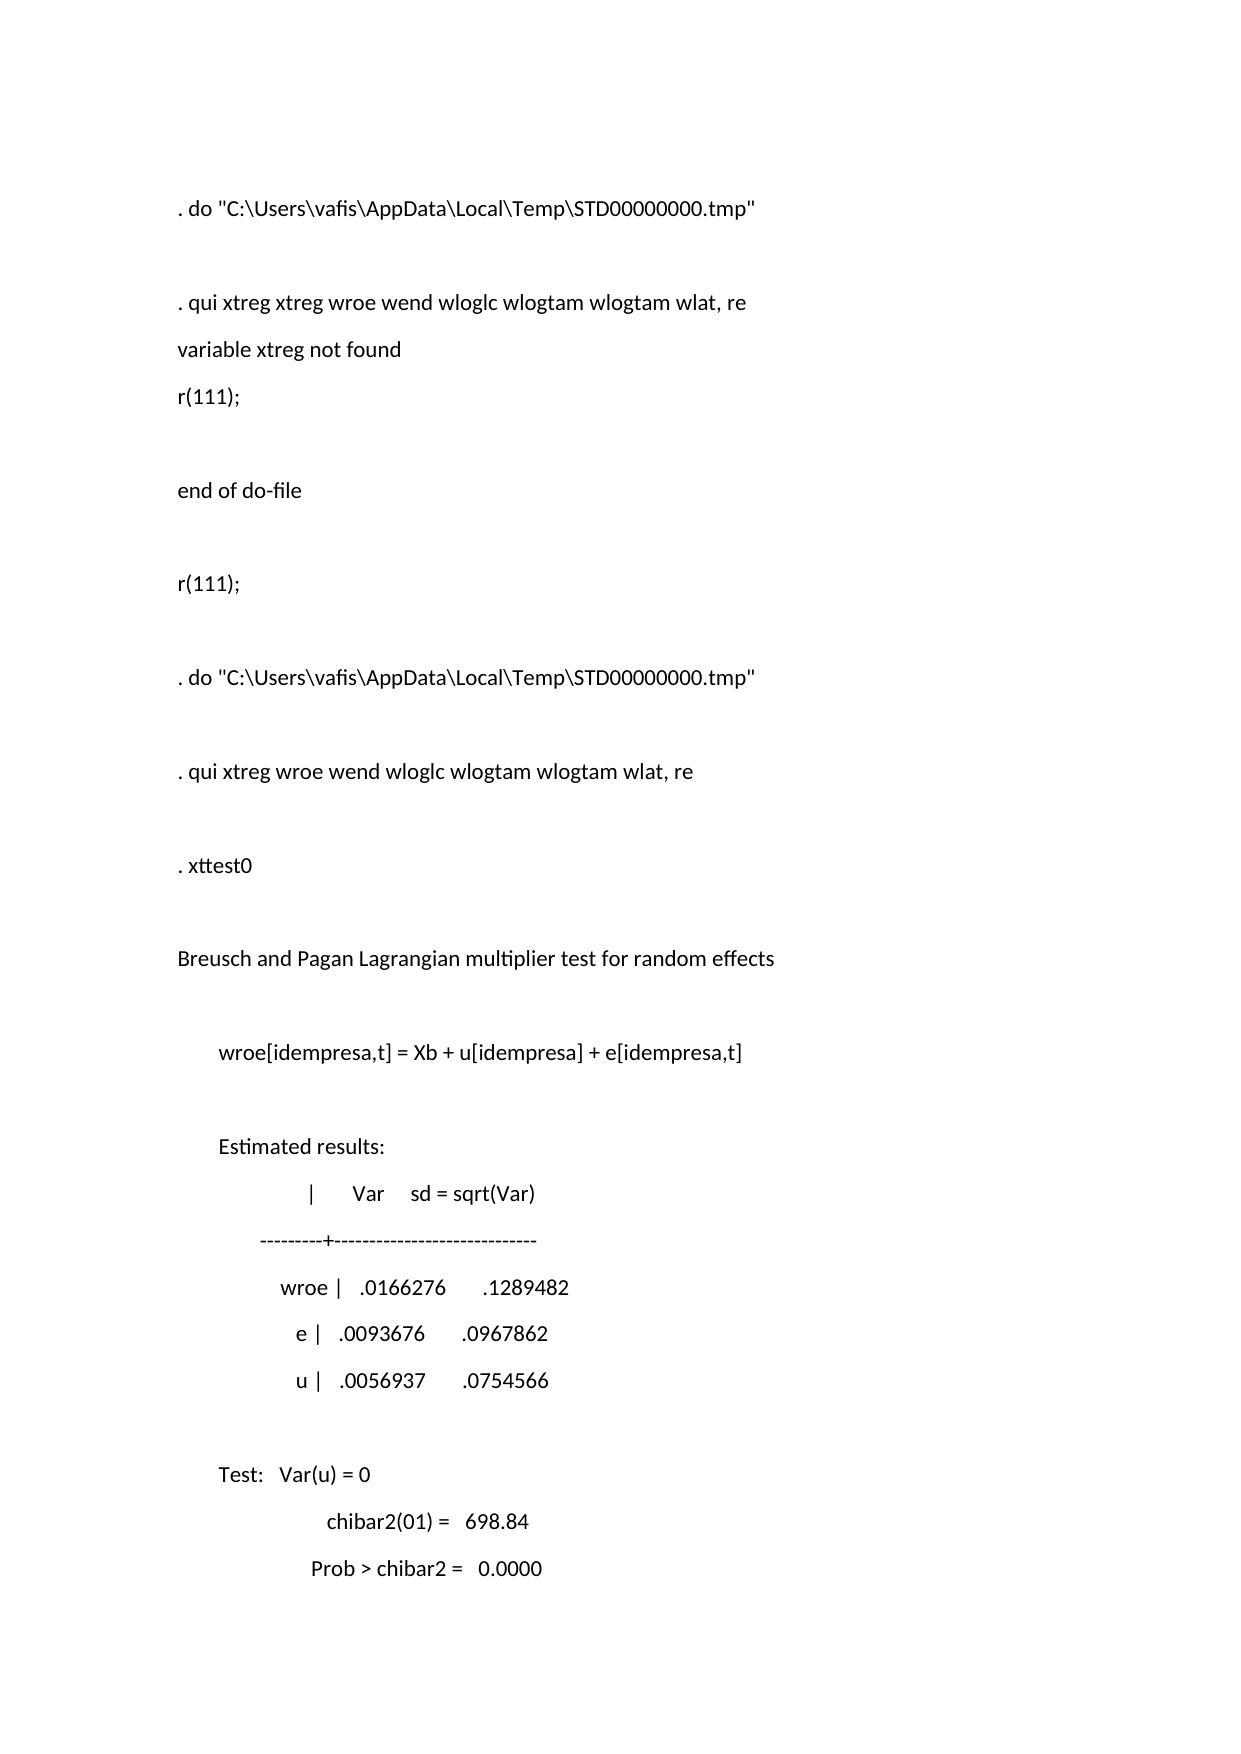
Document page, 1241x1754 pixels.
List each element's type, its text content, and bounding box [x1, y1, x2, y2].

text chibar2(01) = 698.84 [177, 1507, 1063, 1535]
text . do "C:\Users\vafis\AppData\Local\Temp\STD00000000.tmp" [177, 663, 1063, 691]
text . xttest0 [177, 851, 1063, 879]
text end of do-file [177, 476, 1063, 504]
text e | .0093676 .0967862 [177, 1319, 1063, 1347]
text u | .0056937 .0754566 [177, 1366, 1063, 1394]
text . do "C:\Users\vafis\AppData\Local\Temp\STD00000000.tmp" [177, 194, 1063, 222]
text . qui xtreg xtreg wroe wend wloglc wlogtam wlogtam wlat, re [177, 288, 1063, 316]
text | Var sd = sqrt(Var) [177, 1179, 1063, 1207]
text wroe | .0166276 .1289482 [177, 1273, 1063, 1301]
text Estimated results: [177, 1132, 1063, 1160]
text wroe[idempresa,t] = Xb + u[idempresa] + e[idempresa,t] [177, 1038, 1063, 1066]
text r(111); [177, 382, 1063, 410]
text . qui xtreg wroe wend wloglc wlogtam wlogtam wlat, re [177, 757, 1063, 785]
text Breusch and Pagan Lagrangian multiplier test for random effects [177, 944, 1063, 972]
text variable xtreg not found [177, 335, 1063, 363]
text Test: Var(u) = 0 [177, 1460, 1063, 1488]
text r(111); [177, 569, 1063, 597]
text ---------+----------------------------- [177, 1226, 1063, 1254]
text Prob > chibar2 = 0.0000 [177, 1554, 1063, 1582]
